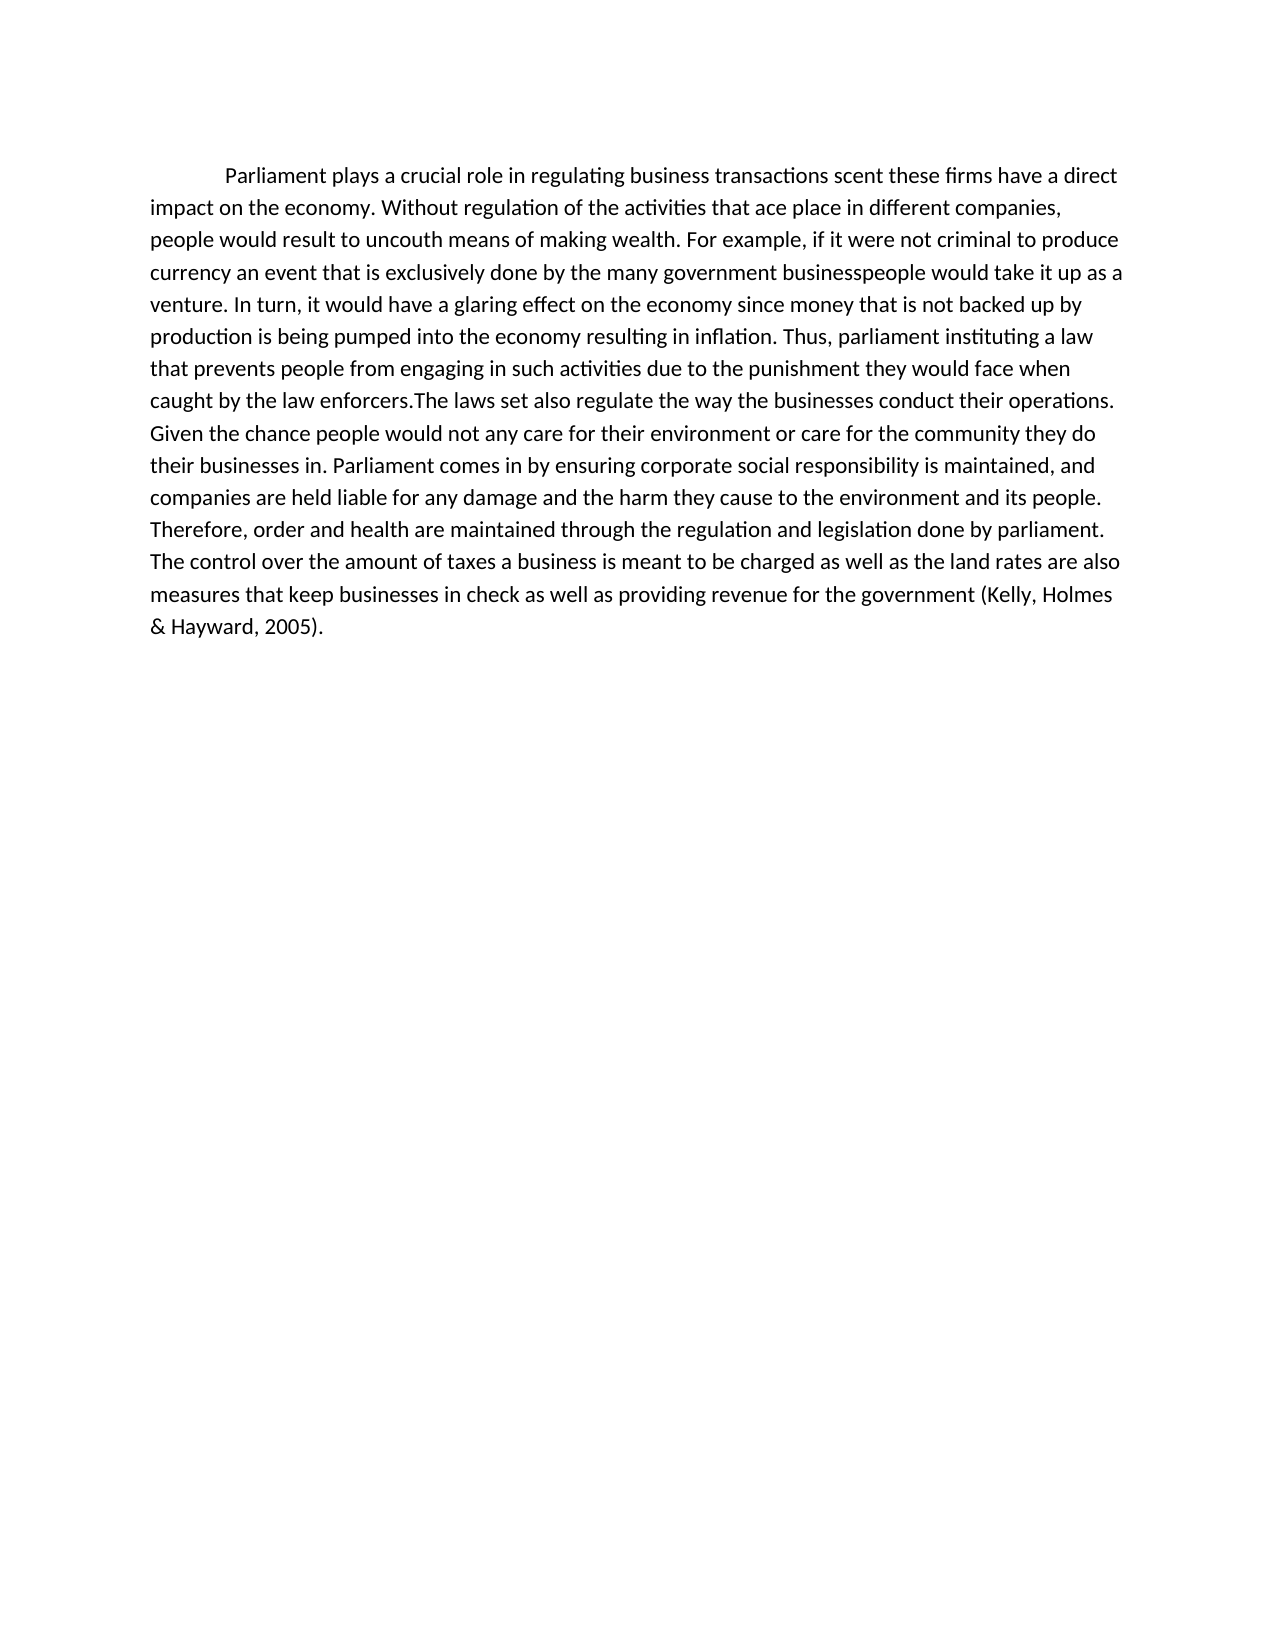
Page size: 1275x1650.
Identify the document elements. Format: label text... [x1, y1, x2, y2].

text Parliament plays a crucial role in regulating business transactions scent these firms have a direct impact on the economy. Without regulation of the activities that ace place in different companies, people would result to uncouth means of making wealth. For example, if it were not criminal to produce currency an event that is exclusively done by the many government businesspeople would take it up as a venture. In turn, it would have a glaring effect on the economy since money that is not backed up by production is being pumped into the economy resulting in inflation. Thus, parliament instituting a law that prevents people from engaging in such activities due to the punishment they would face when caught by the law enforcers.The laws set also regulate the way the businesses conduct their operations. Given the chance people would not any care for their environment or care for the community they do their businesses in. Parliament comes in by ensuring corporate social responsibility is maintained, and companies are held liable for any damage and the harm they cause to the environment and its people. Therefore, order and health are maintained through the regulation and legislation done by parliament. The control over the amount of taxes a business is meant to be charged as well as the land rates are also measures that keep businesses in check as well as providing revenue for the government (Kelly, Holmes & Hayward, 2005). [150, 161, 1125, 640]
